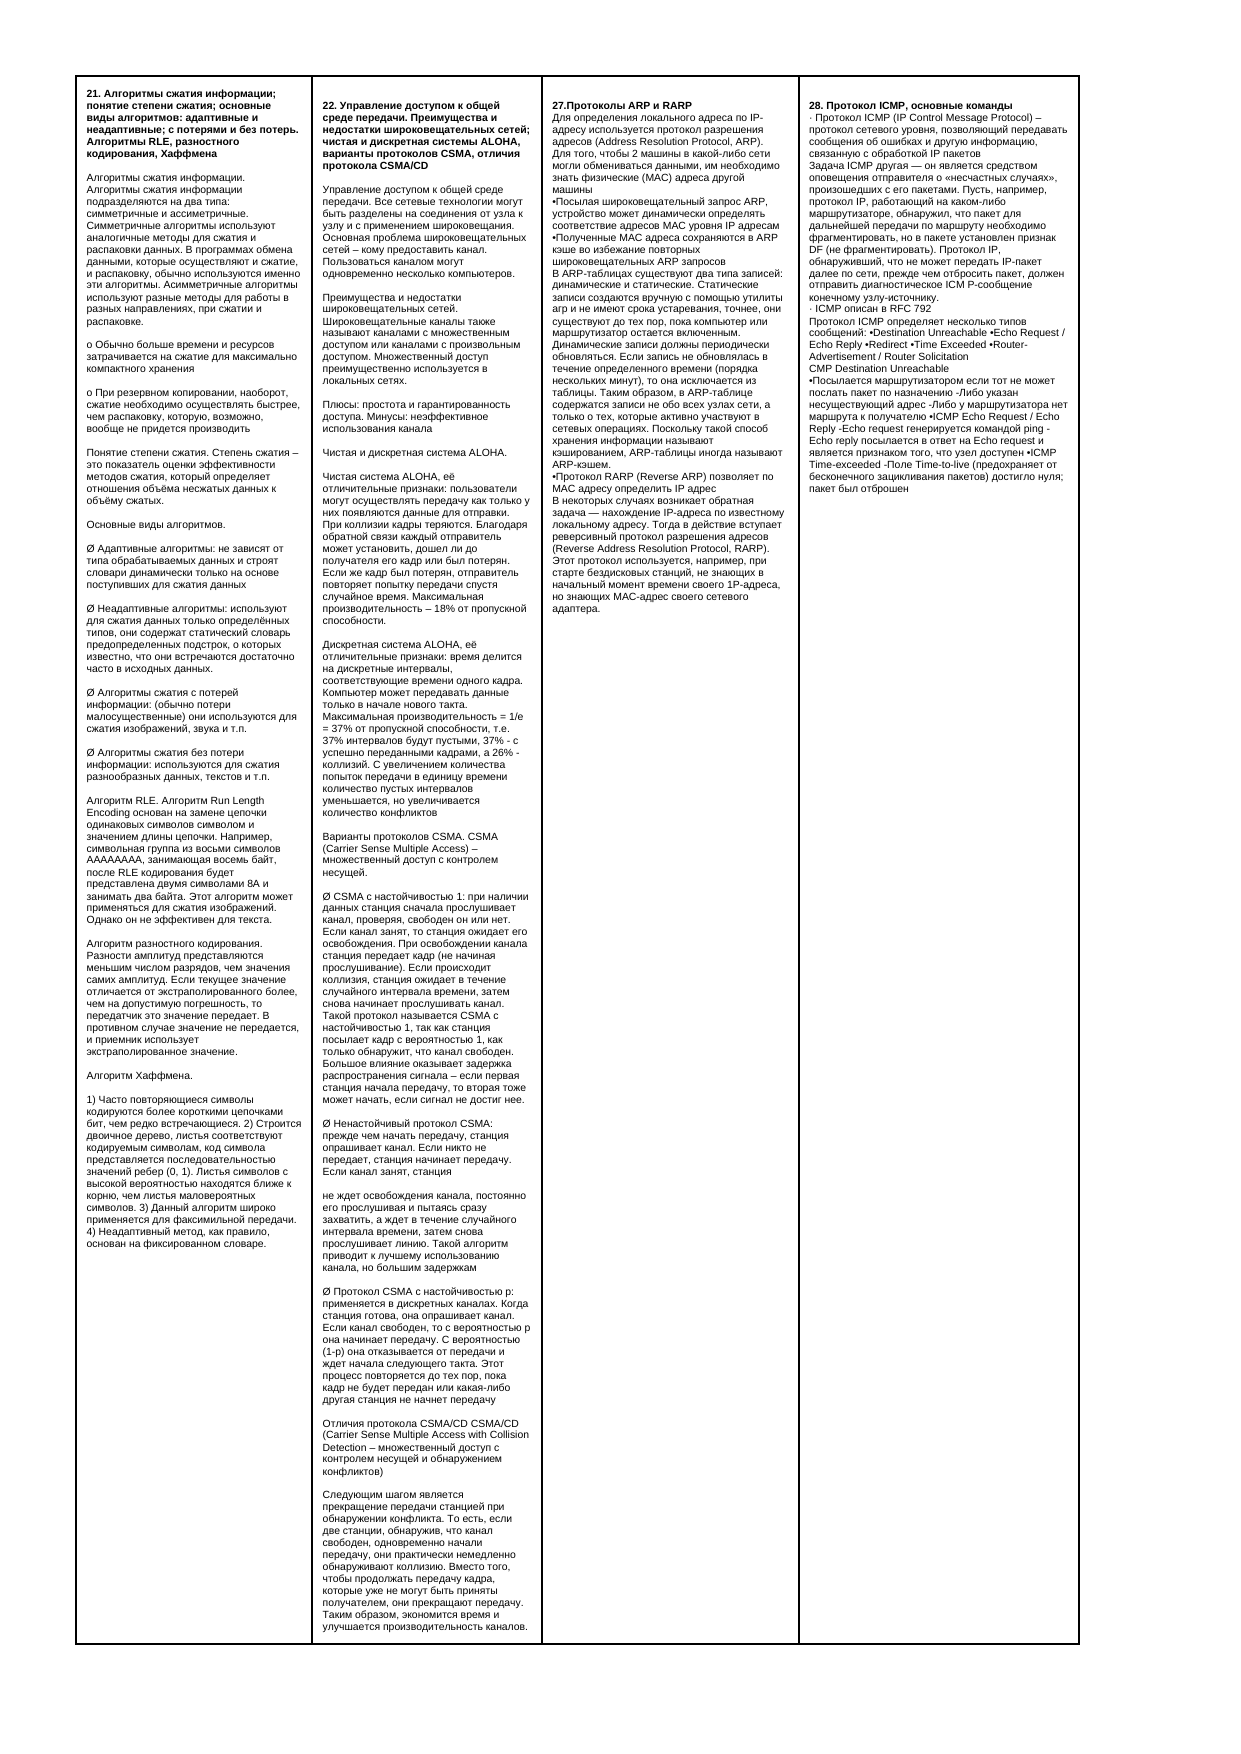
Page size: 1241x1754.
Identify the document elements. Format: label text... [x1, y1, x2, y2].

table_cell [77, 77, 311, 1643]
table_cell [543, 77, 798, 1643]
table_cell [800, 77, 1078, 1643]
